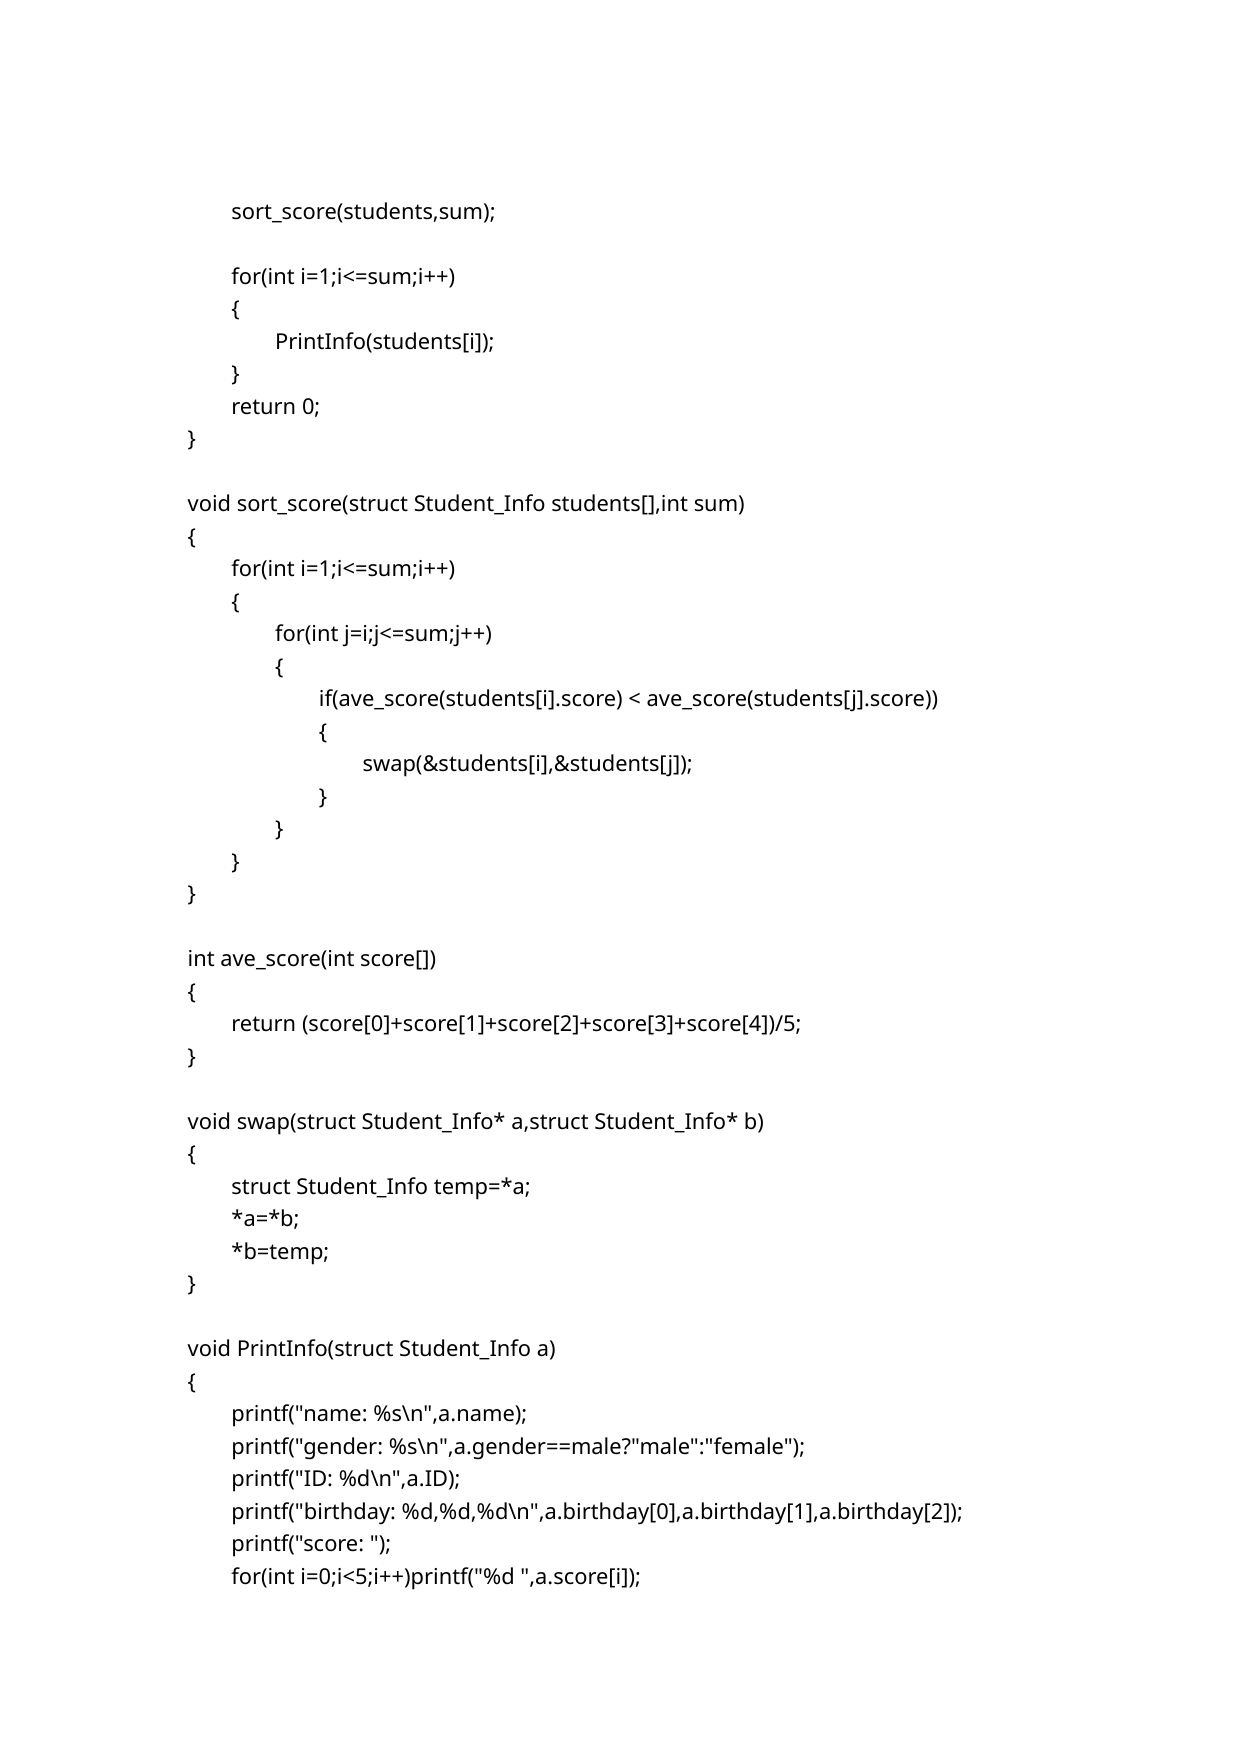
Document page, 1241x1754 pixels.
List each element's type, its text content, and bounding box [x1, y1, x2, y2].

text { [187, 1364, 1053, 1397]
text *b=temp; [187, 1234, 1053, 1267]
text return 0; [187, 389, 1053, 422]
text if(ave_score(students[i].score) < ave_score(students[j].score)) [187, 682, 1053, 714]
text return (score[0]+score[1]+score[2]+score[3]+score[4])/5; [187, 1007, 1053, 1039]
text printf("name: %s\n",a.name); [187, 1397, 1053, 1429]
text } [187, 844, 1053, 877]
text sort_score(students,sum); [187, 194, 1053, 227]
text } [187, 422, 1053, 454]
text struct Student_Info temp=*a; [187, 1169, 1053, 1202]
text } [187, 877, 1053, 909]
text PrintInfo(students[i]); [187, 324, 1053, 357]
text printf("ID: %d\n",a.ID); [187, 1462, 1053, 1494]
text { [187, 292, 1053, 324]
text printf("score: "); [187, 1527, 1053, 1559]
text void sort_score(struct Student_Info students[],int sum) [187, 487, 1053, 519]
text int ave_score(int score[]) [187, 942, 1053, 974]
text { [187, 1137, 1053, 1169]
text } [187, 1039, 1053, 1072]
text for(int i=0;i<5;i++)printf("%d ",a.score[i]); [187, 1559, 1053, 1592]
text for(int i=1;i<=sum;i++) [187, 259, 1053, 292]
text printf("gender: %s\n",a.gender==male?"male":"female"); [187, 1429, 1053, 1462]
text *a=*b; [187, 1202, 1053, 1234]
text { [187, 974, 1053, 1007]
text } [187, 1267, 1053, 1299]
text { [187, 519, 1053, 552]
text printf("birthday: %d,%d,%d\n",a.birthday[0],a.birthday[1],a.birthday[2]); [187, 1494, 1053, 1527]
text for(int j=i;j<=sum;j++) [187, 617, 1053, 649]
text { [187, 714, 1053, 747]
text } [187, 779, 1053, 812]
text for(int i=1;i<=sum;i++) [187, 552, 1053, 584]
text { [187, 649, 1053, 682]
text { [187, 584, 1053, 617]
text void PrintInfo(struct Student_Info a) [187, 1332, 1053, 1364]
text } [187, 357, 1053, 389]
text void swap(struct Student_Info* a,struct Student_Info* b) [187, 1104, 1053, 1137]
text swap(&students[i],&students[j]); [187, 747, 1053, 779]
text } [187, 812, 1053, 844]
